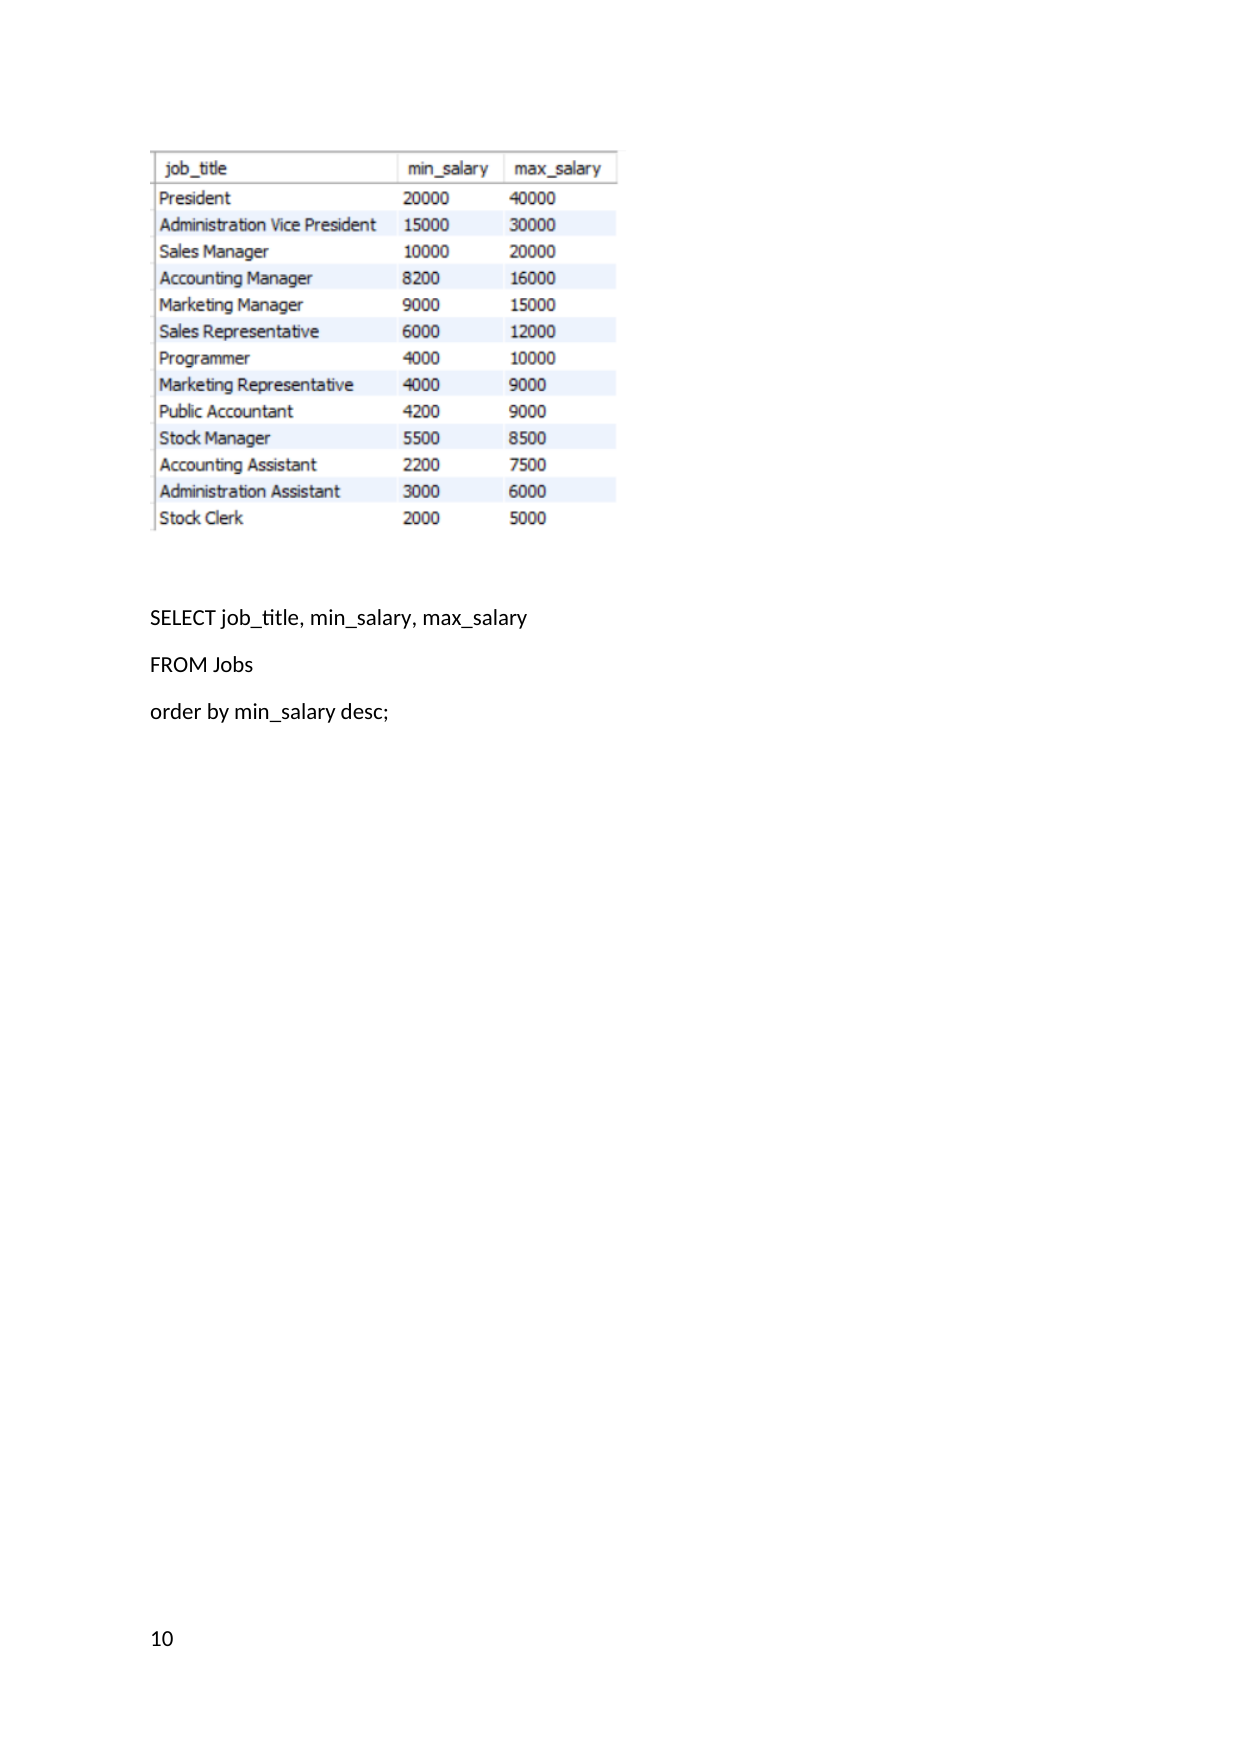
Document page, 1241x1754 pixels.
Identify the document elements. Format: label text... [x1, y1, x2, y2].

picture [150, 150, 627, 538]
text SELECT job_title, min_salary, max_salary [150, 603, 1090, 631]
text order by min_salary desc; [150, 697, 1090, 725]
text FROM Jobs [150, 650, 1090, 678]
